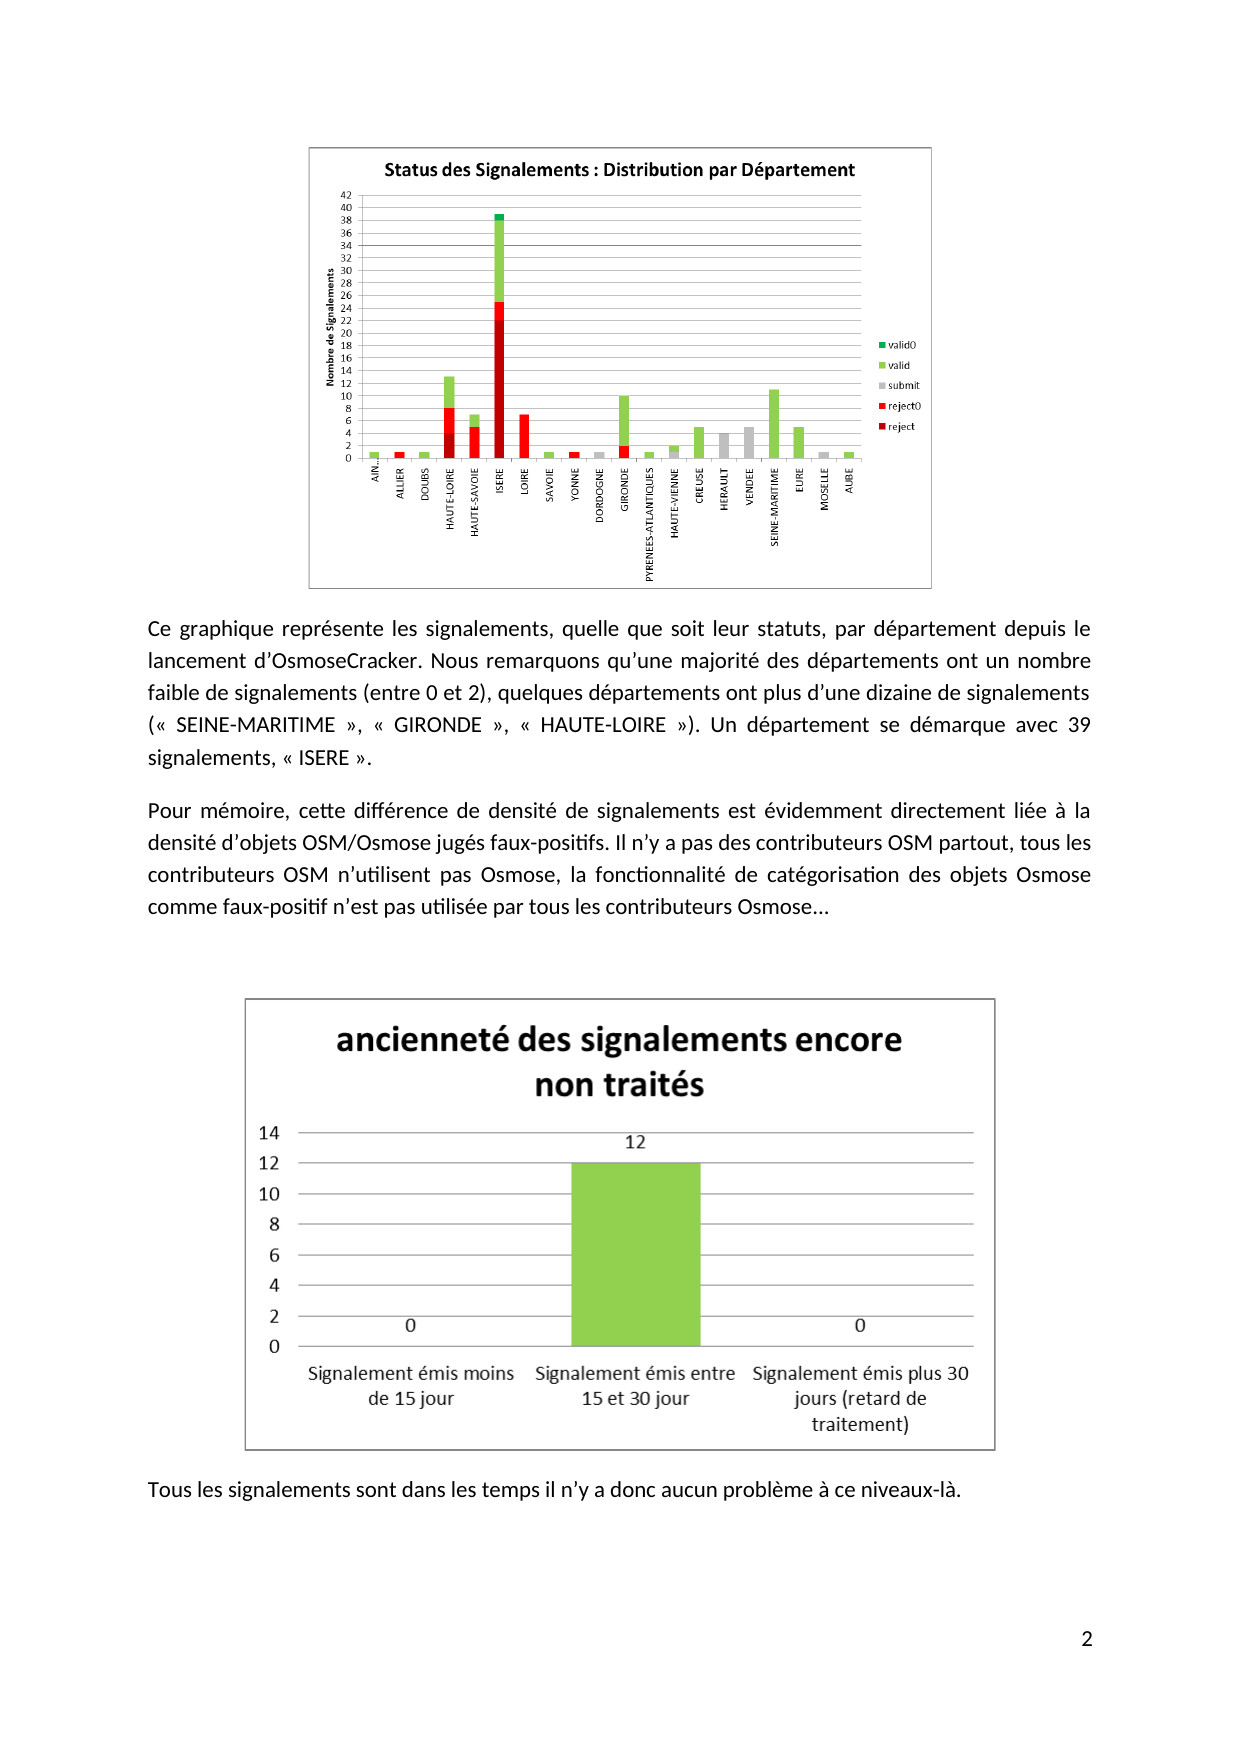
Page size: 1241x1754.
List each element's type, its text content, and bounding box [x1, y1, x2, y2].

picture [308, 147, 932, 589]
text Ce graphique représente les signalements, quelle que soit leur statuts, par département depuis le lancement d’OsmoseCracker. Nous remarquons qu’une majorité des départements ont un nombre faible de signalements (entre 0 et 2), quelques départements ont plus d’une dizaine de signalements (« SEINE-MARITIME », « GIRONDE », « HAUTE-LOIRE »). Un département se démarque avec 39 signalements, « ISERE ». [148, 614, 1093, 771]
picture [244, 998, 996, 1451]
text Pour mémoire, cette différence de densité de signalements est évidemment directement liée à la densité d’objets OSM/Osmose jugés faux-positifs. Il n’y a pas des contributeurs OSM partout, tous les contributeurs OSM n’utilisent pas Osmose, la fonctionnalité de catégorisation des objets Osmose comme faux-positif n’est pas utilisée par tous les contributeurs Osmose... [148, 796, 1093, 920]
text Tous les signalements sont dans les temps il n’y a donc aucun problème à ce niveaux-là. [148, 1476, 1093, 1503]
